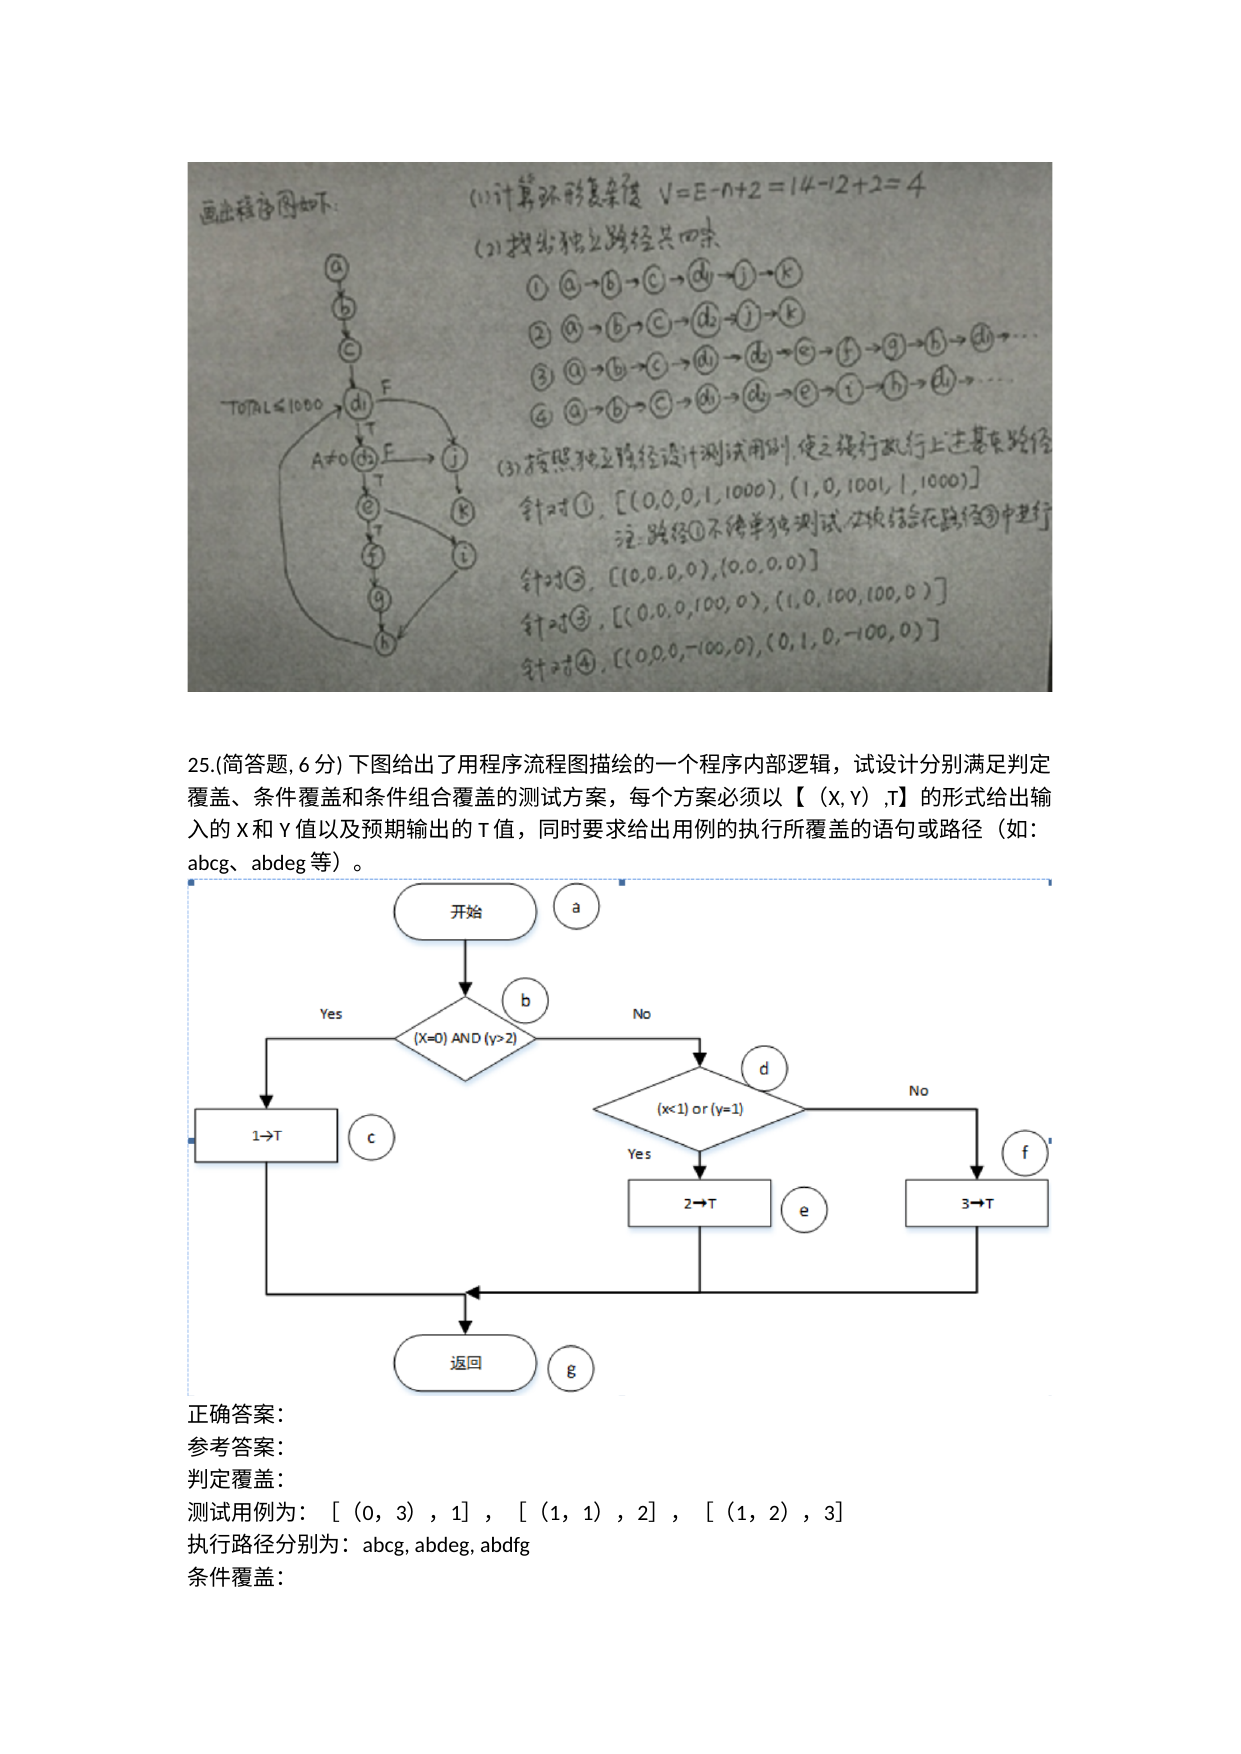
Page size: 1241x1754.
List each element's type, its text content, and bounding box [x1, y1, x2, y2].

list 执行路径分别为：abcg, abdeg, abdfg [187, 1527, 1053, 1559]
picture [187, 877, 1052, 1396]
list 25.(简答题, 6分) 下图给出了用程序流程图描绘的一个程序内部逻辑，试设计分别满足判定覆盖、条件覆盖和条件组合覆盖的测试方案，每个方案必须以【（X, Y）,T】的形式给出输入的X和Y值以及预期输出的T值，同时要求给出用例的执行所覆盖的语句或路径（如：abcg、abdeg等）。 [187, 747, 1053, 877]
list 正确答案： [187, 1397, 1053, 1429]
list 条件覆盖： [187, 1559, 1053, 1592]
picture [187, 162, 1053, 692]
list 参考答案： [187, 1429, 1053, 1462]
list 判定覆盖： [187, 1462, 1053, 1494]
list 测试用例为：［（0，3），1］，［（1，1），2］，［（1，2），3］ [187, 1494, 1053, 1527]
